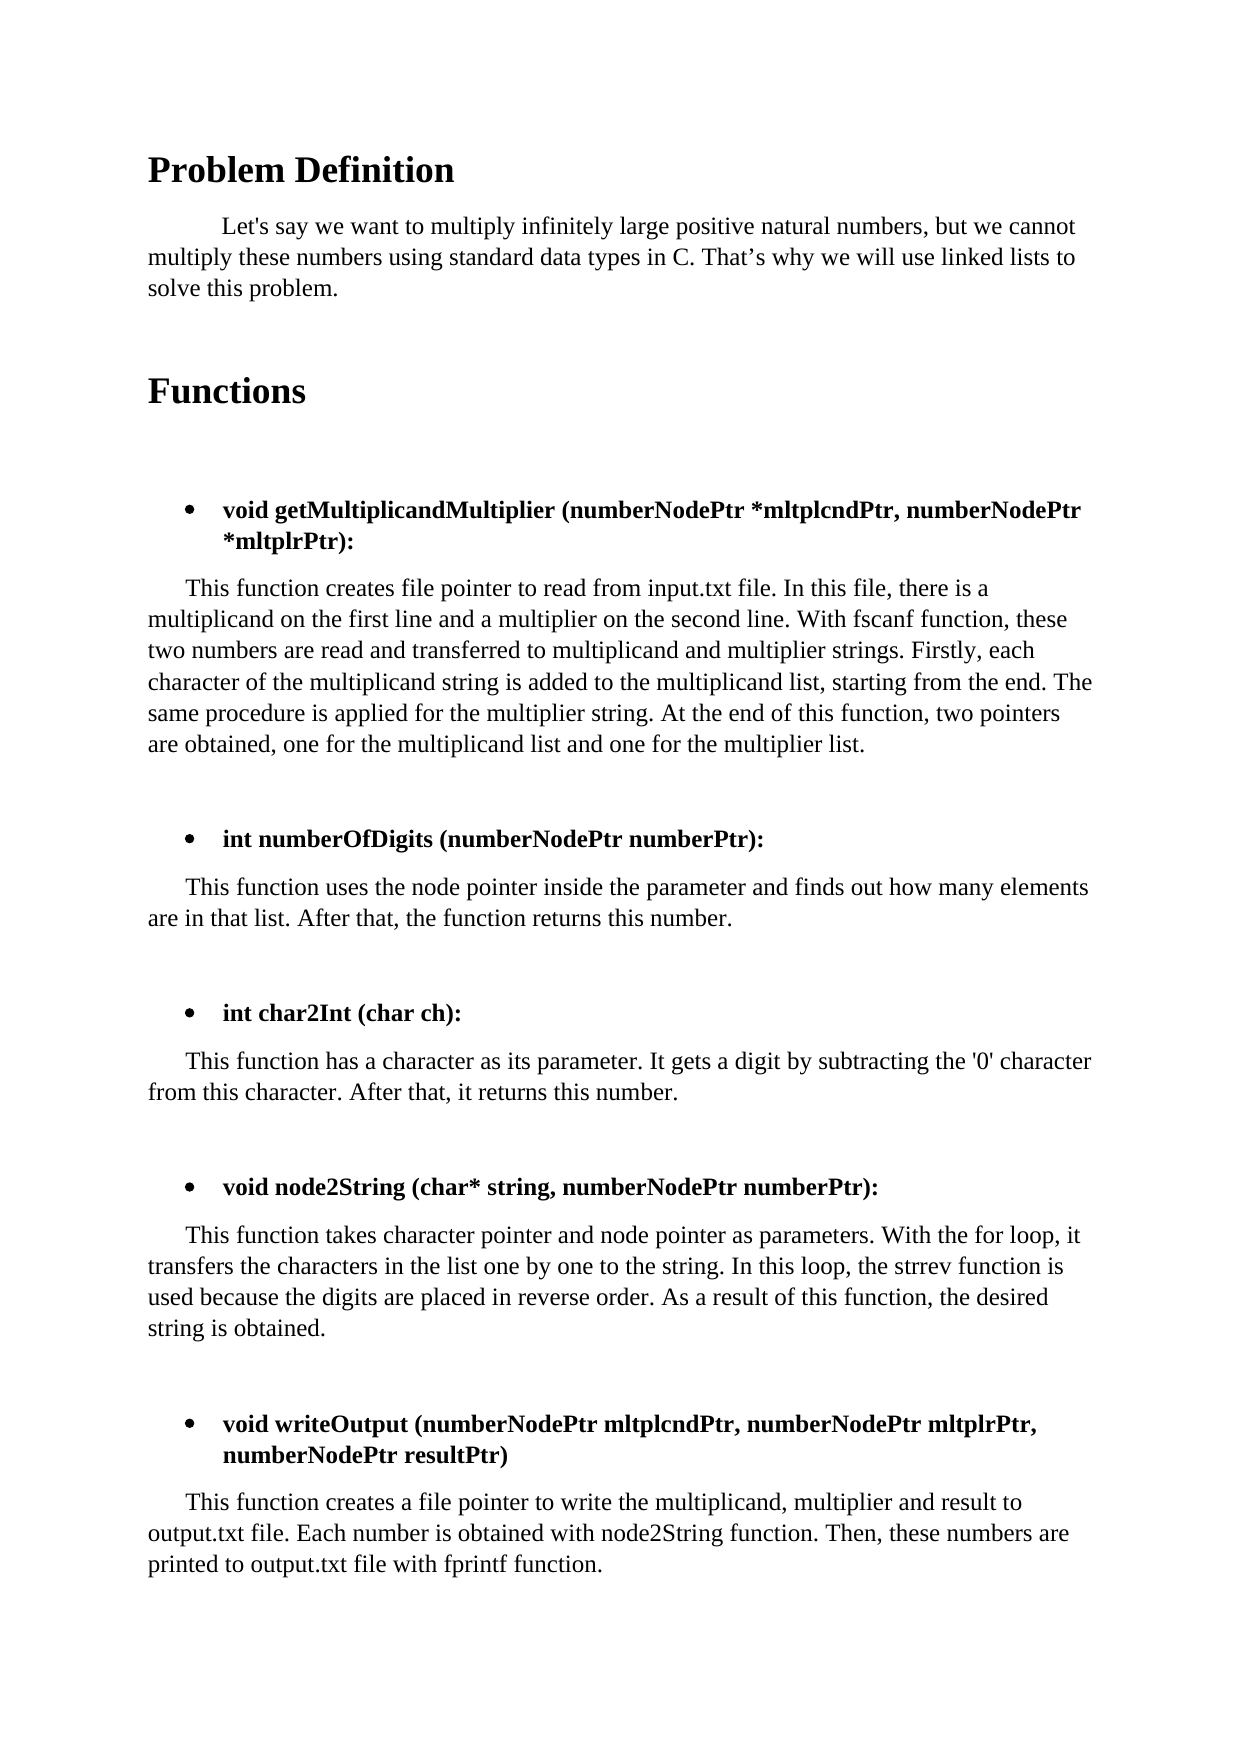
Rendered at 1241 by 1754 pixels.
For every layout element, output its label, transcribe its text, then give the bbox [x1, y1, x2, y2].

list void writeOutput (numberNodePtr mltplcndPtr, numberNodePtr mltplrPtr, numberNodePtr resultPtr) [185, 1409, 1093, 1468]
text This function has a character as its parameter. It gets a digit by subtracting the '0' character from this character. After that, it returns this number. [148, 1046, 1093, 1106]
text This function uses the node pointer inside the parameter and finds out how many elements are in that list. After that, the function returns this number. [148, 872, 1093, 932]
text This function creates file pointer to read from input.txt file. In this file, there is a multiplicand on the first line and a multiplier on the second line. With fscanf function, these two numbers are read and transferred to multiplicand and multiplier strings. Firstly, each character of the multiplicand string is added to the multiplicand list, starting from the end. The same procedure is applied for the multiplier string. At the end of this function, two pointers are obtained, one for the multiplicand list and one for the multiplier list. [148, 573, 1093, 757]
list int numberOfDigits (numberNodePtr numberPtr): [185, 824, 1093, 853]
text Problem Definition [148, 148, 1093, 191]
text This function creates a file pointer to write the multiplicand, multiplier and result to output.txt file. Each number is obtained with node2String function. Then, these numbers are printed to output.txt file with fprintf function. [148, 1487, 1093, 1578]
list void getMultiplicandMultiplier (numberNodePtr *mltplcndPtr, numberNodePtr *mltplrPtr): [185, 495, 1093, 554]
text This function takes character pointer and node pointer as parameters. With the for loop, it transfers the characters in the list one by one to the string. In this loop, the strrev function is used because the digits are placed in reverse order. As a result of this function, the desired string is obtained. [148, 1220, 1093, 1342]
text Let's say we want to multiply infinitely large positive natural numbers, but we cannot multiply these numbers using standard data types in C. That’s why we will use linked lists to solve this problem. [148, 211, 1093, 302]
list void node2String (char* string, numberNodePtr numberPtr): [185, 1172, 1093, 1201]
text Functions [148, 368, 1093, 411]
list int char2Int (char ch): [185, 998, 1093, 1027]
